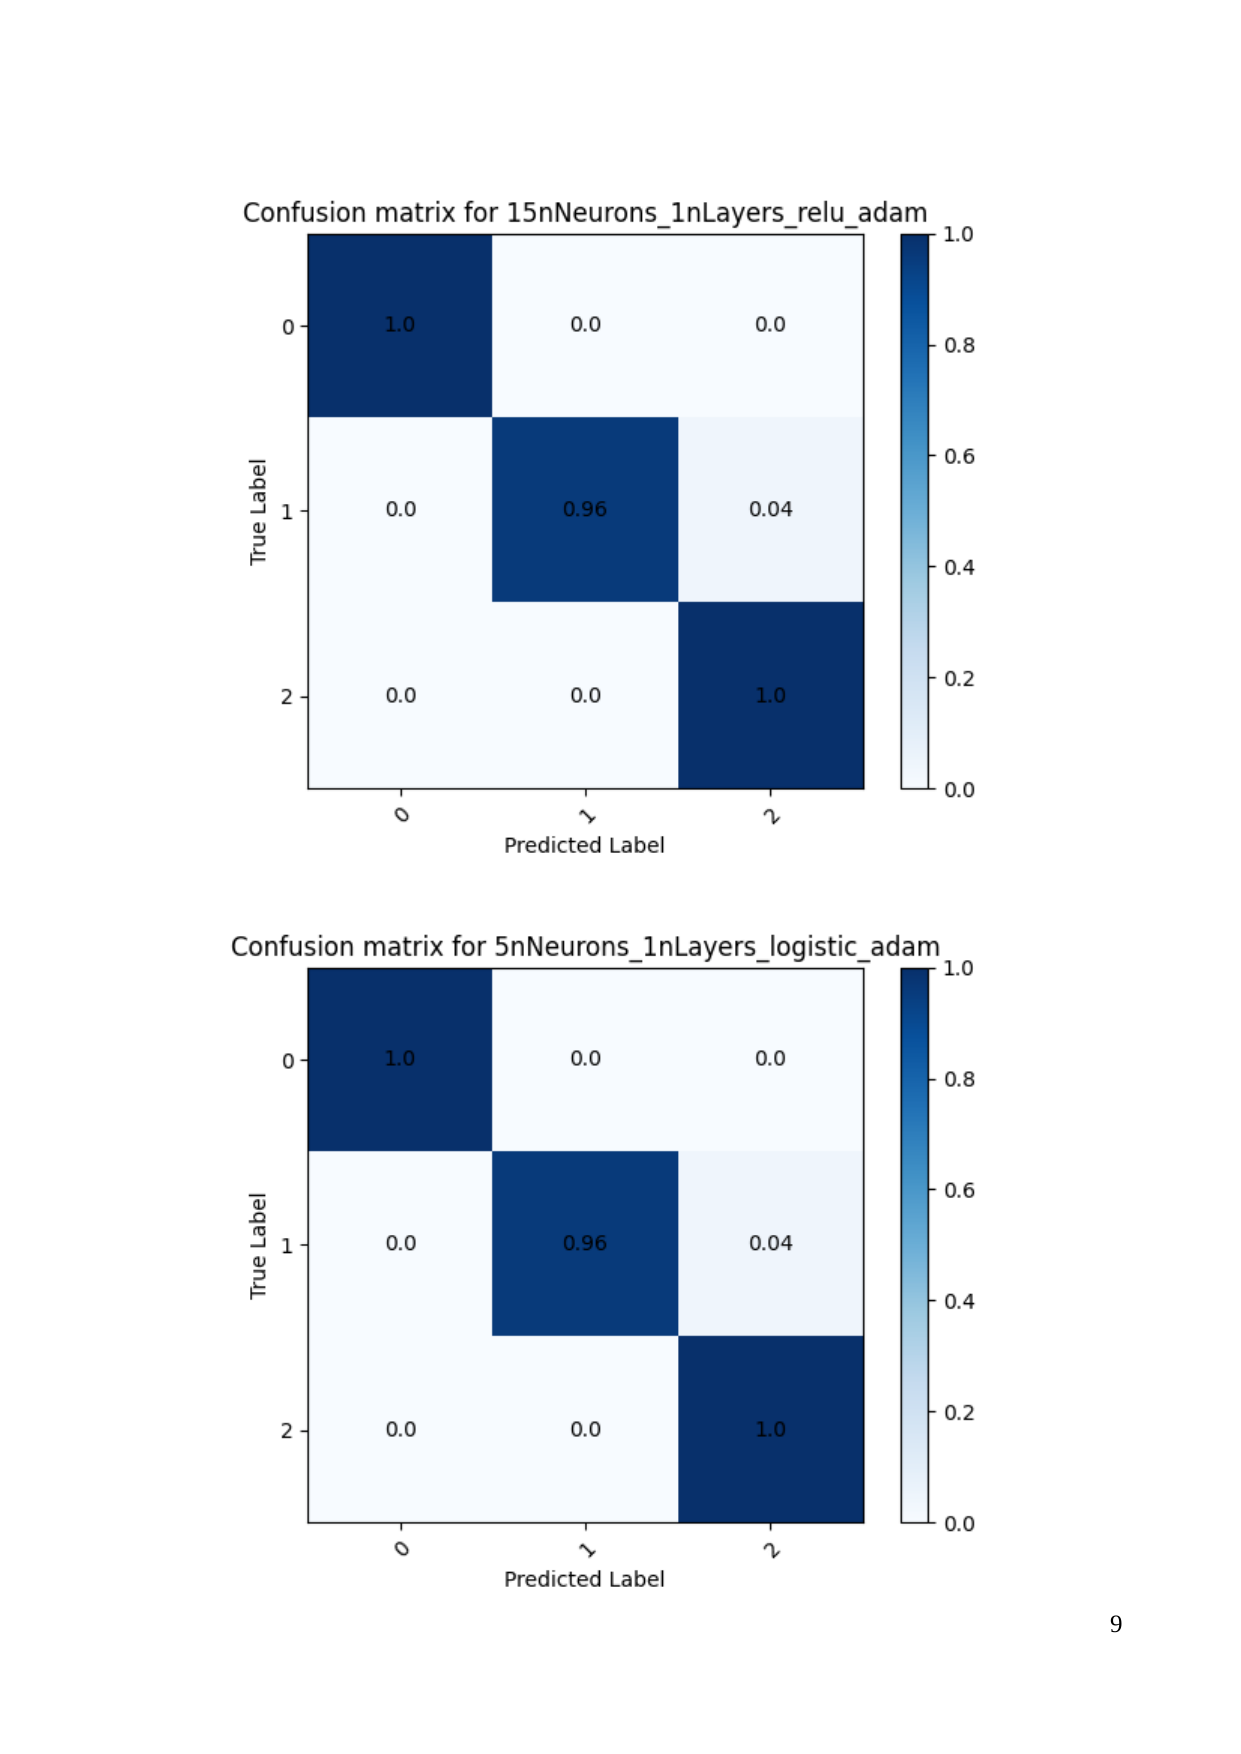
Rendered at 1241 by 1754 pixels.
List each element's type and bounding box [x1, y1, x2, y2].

picture [147, 882, 1108, 1602]
picture [147, 147, 1108, 868]
